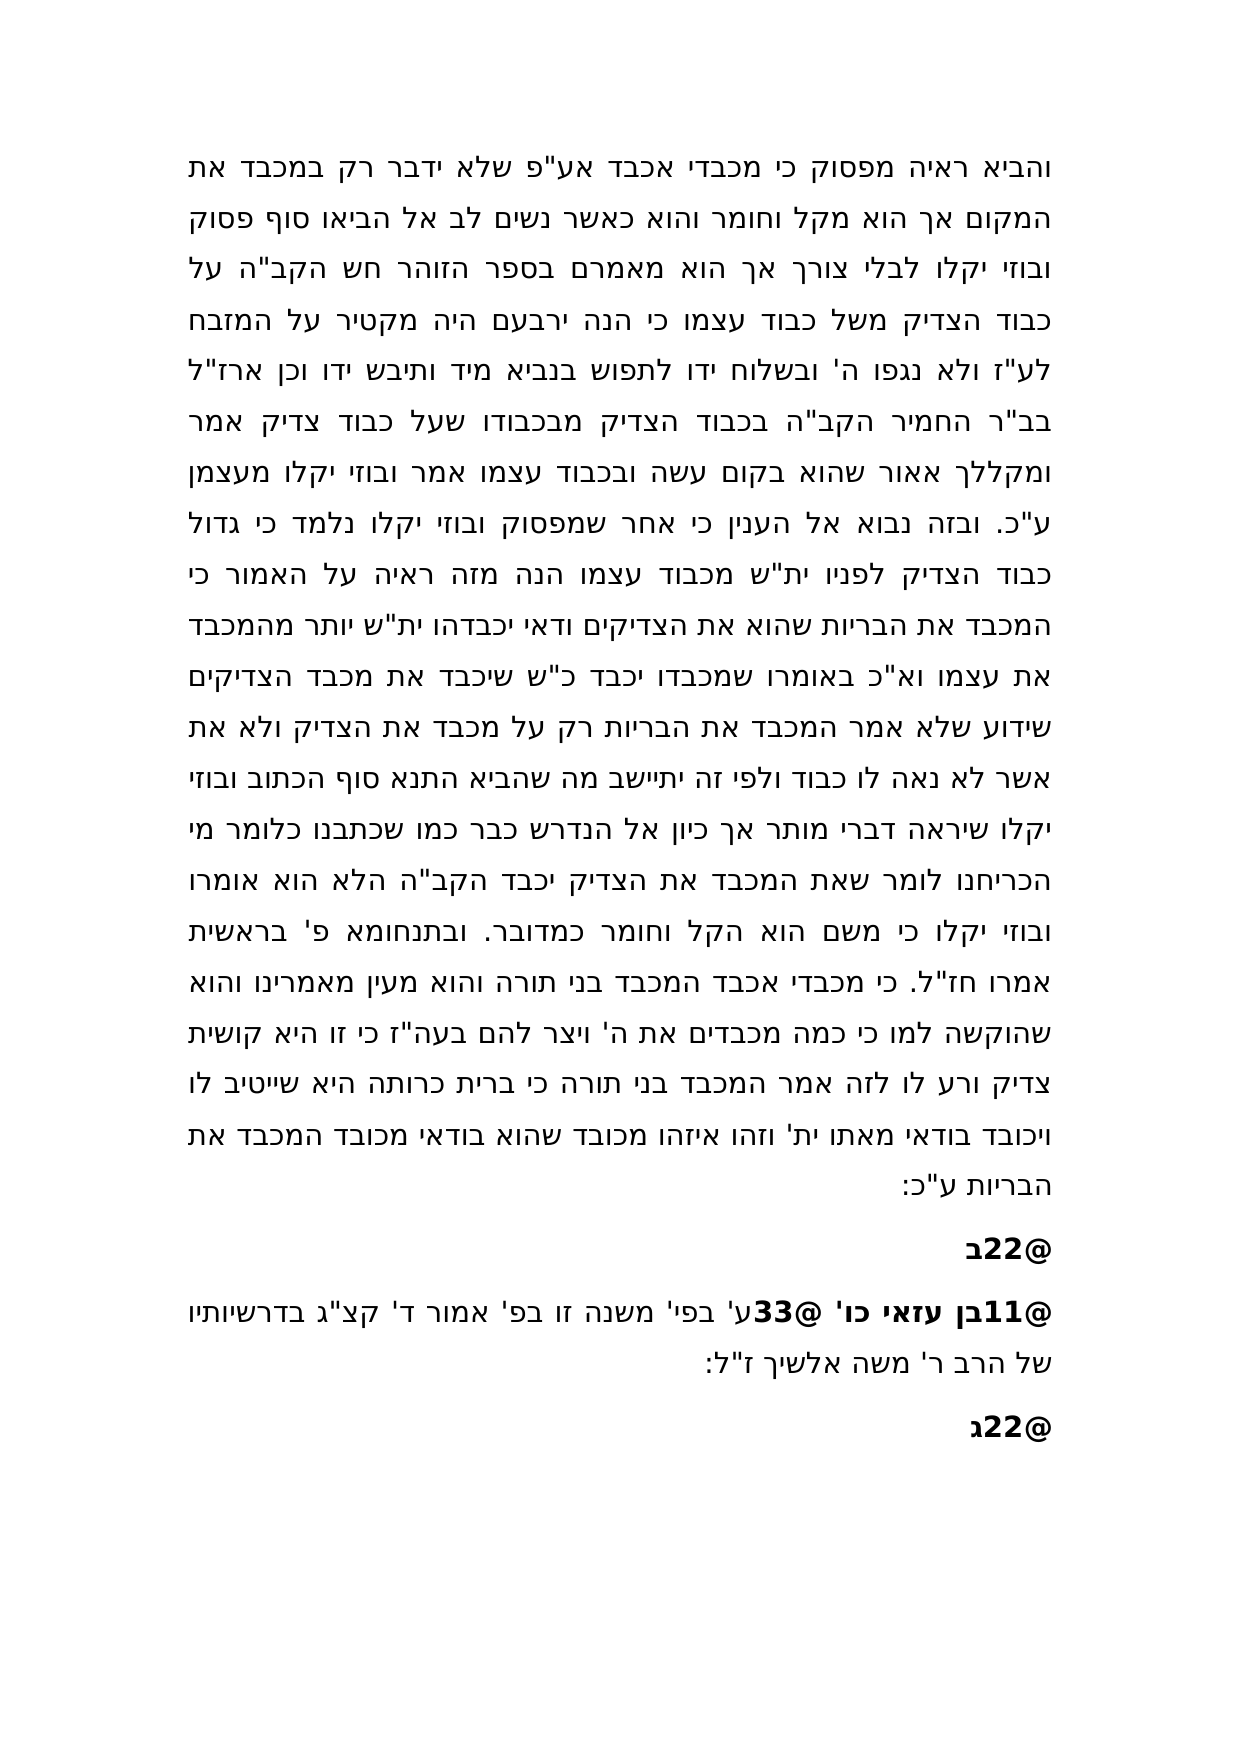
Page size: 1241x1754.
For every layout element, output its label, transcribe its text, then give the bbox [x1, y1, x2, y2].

subtitle @22ב [187, 1232, 1053, 1266]
subtitle @22ג [187, 1410, 1053, 1444]
text @11בן עזאי כו' @33ע' בפי' משנה זו בפ' אמור ד' קצ"ג בדרשיותיו של הרב ר' משה אלשיך ז"ל: [187, 1296, 1053, 1381]
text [187, 150, 1053, 1203]
